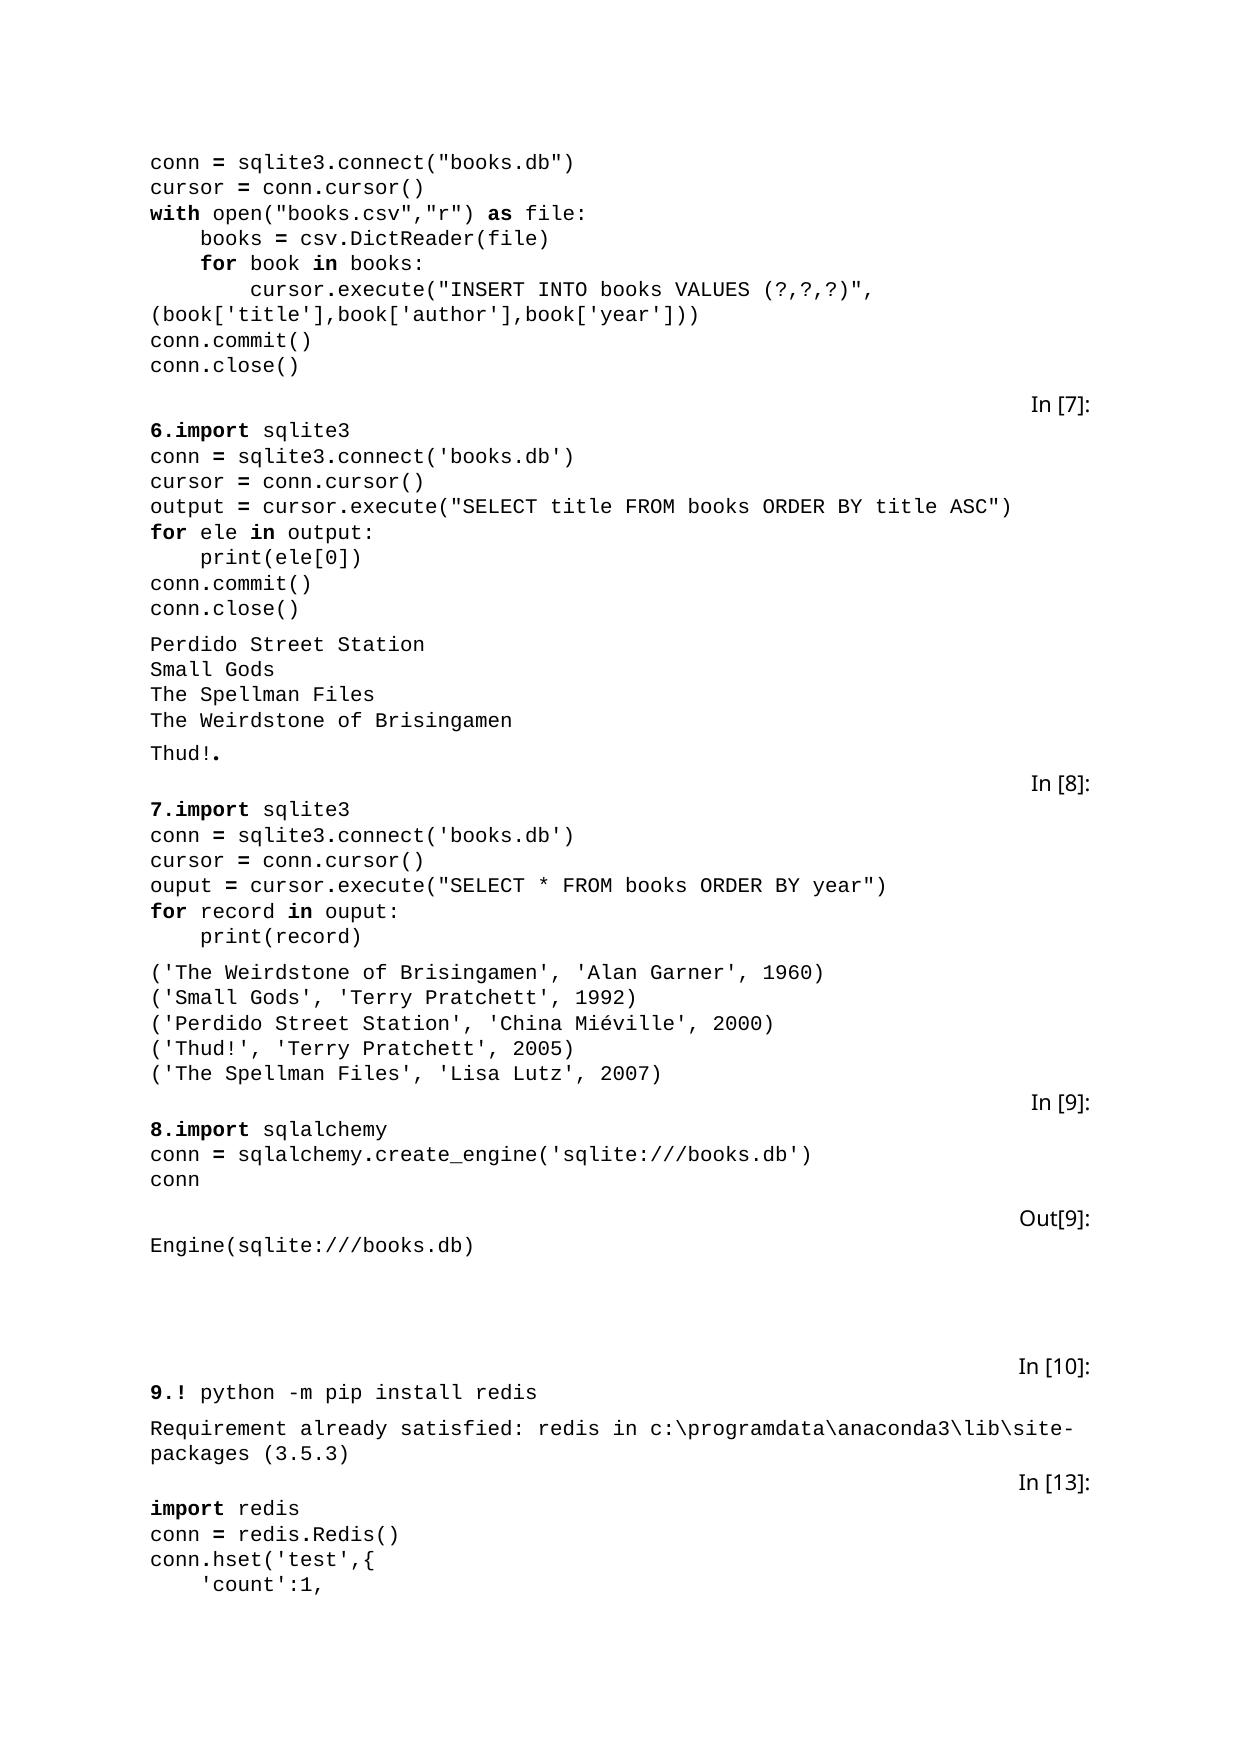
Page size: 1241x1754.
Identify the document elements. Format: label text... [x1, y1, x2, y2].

text for book in books: [150, 252, 1090, 277]
text 9.! python -m pip install redis [150, 1380, 1090, 1406]
text conn.commit() [150, 328, 1090, 353]
text In [13]: [150, 1467, 1090, 1496]
text Engine(sqlite:///books.db) [150, 1233, 1090, 1258]
text In [9]: [150, 1087, 1090, 1117]
text import redis [150, 1496, 1090, 1522]
text 'count':1, [150, 1573, 1090, 1598]
text conn = sqlite3.connect('books.db') [150, 444, 1090, 469]
text conn.close() [150, 353, 1090, 379]
text print(record) [150, 924, 1090, 950]
text books = csv.DictReader(file) [150, 226, 1090, 252]
text cursor = conn.cursor() [150, 848, 1090, 874]
text conn = sqlite3.connect('books.db') [150, 823, 1090, 848]
text 7.import sqlite3 [150, 797, 1090, 823]
text ('The Weirdstone of Brisingamen', 'Alan Garner', 1960) [150, 960, 1090, 985]
text conn.hset('test',{ [150, 1547, 1090, 1573]
text The Weirdstone of Brisingamen [150, 708, 1090, 733]
text In [7]: [150, 389, 1090, 418]
text In [10]: [150, 1351, 1090, 1380]
text conn [150, 1168, 1090, 1193]
text Thud!. [150, 733, 1090, 768]
text cursor = conn.cursor() [150, 469, 1090, 495]
text for record in ouput: [150, 899, 1090, 924]
text 6.import sqlite3 [150, 418, 1090, 444]
text conn.close() [150, 596, 1090, 622]
text conn = sqlite3.connect("books.db") [150, 150, 1090, 175]
text In [8]: [150, 768, 1090, 797]
text cursor.execute("INSERT INTO books VALUES (?,?,?)",(book['title'],book['author'],book['year'])) [150, 277, 1090, 328]
text The Spellman Files [150, 683, 1090, 708]
text 8.import sqlalchemy [150, 1117, 1090, 1142]
text ('Perdido Street Station', 'China Miéville', 2000) [150, 1011, 1090, 1036]
text ouput = cursor.execute("SELECT * FROM books ORDER BY year") [150, 874, 1090, 899]
text ('Small Gods', 'Terry Pratchett', 1992) [150, 985, 1090, 1011]
text conn = sqlalchemy.create_engine('sqlite:///books.db') [150, 1142, 1090, 1168]
text Perdido Street Station [150, 632, 1090, 657]
text Small Gods [150, 657, 1090, 683]
text output = cursor.execute("SELECT title FROM books ORDER BY title ASC") [150, 495, 1090, 520]
text ('Thud!', 'Terry Pratchett', 2005) [150, 1036, 1090, 1062]
text cursor = conn.cursor() [150, 175, 1090, 201]
text conn.commit() [150, 571, 1090, 596]
text for ele in output: [150, 520, 1090, 546]
text print(ele[0]) [150, 546, 1090, 571]
text with open("books.csv","r") as file: [150, 201, 1090, 226]
text Out[9]: [150, 1203, 1090, 1233]
text Requirement already satisfied: redis in c:\programdata\anaconda3\lib\site-packages (3.5.3) [150, 1416, 1090, 1467]
text ('The Spellman Files', 'Lisa Lutz', 2007) [150, 1062, 1090, 1087]
text conn = redis.Redis() [150, 1522, 1090, 1547]
